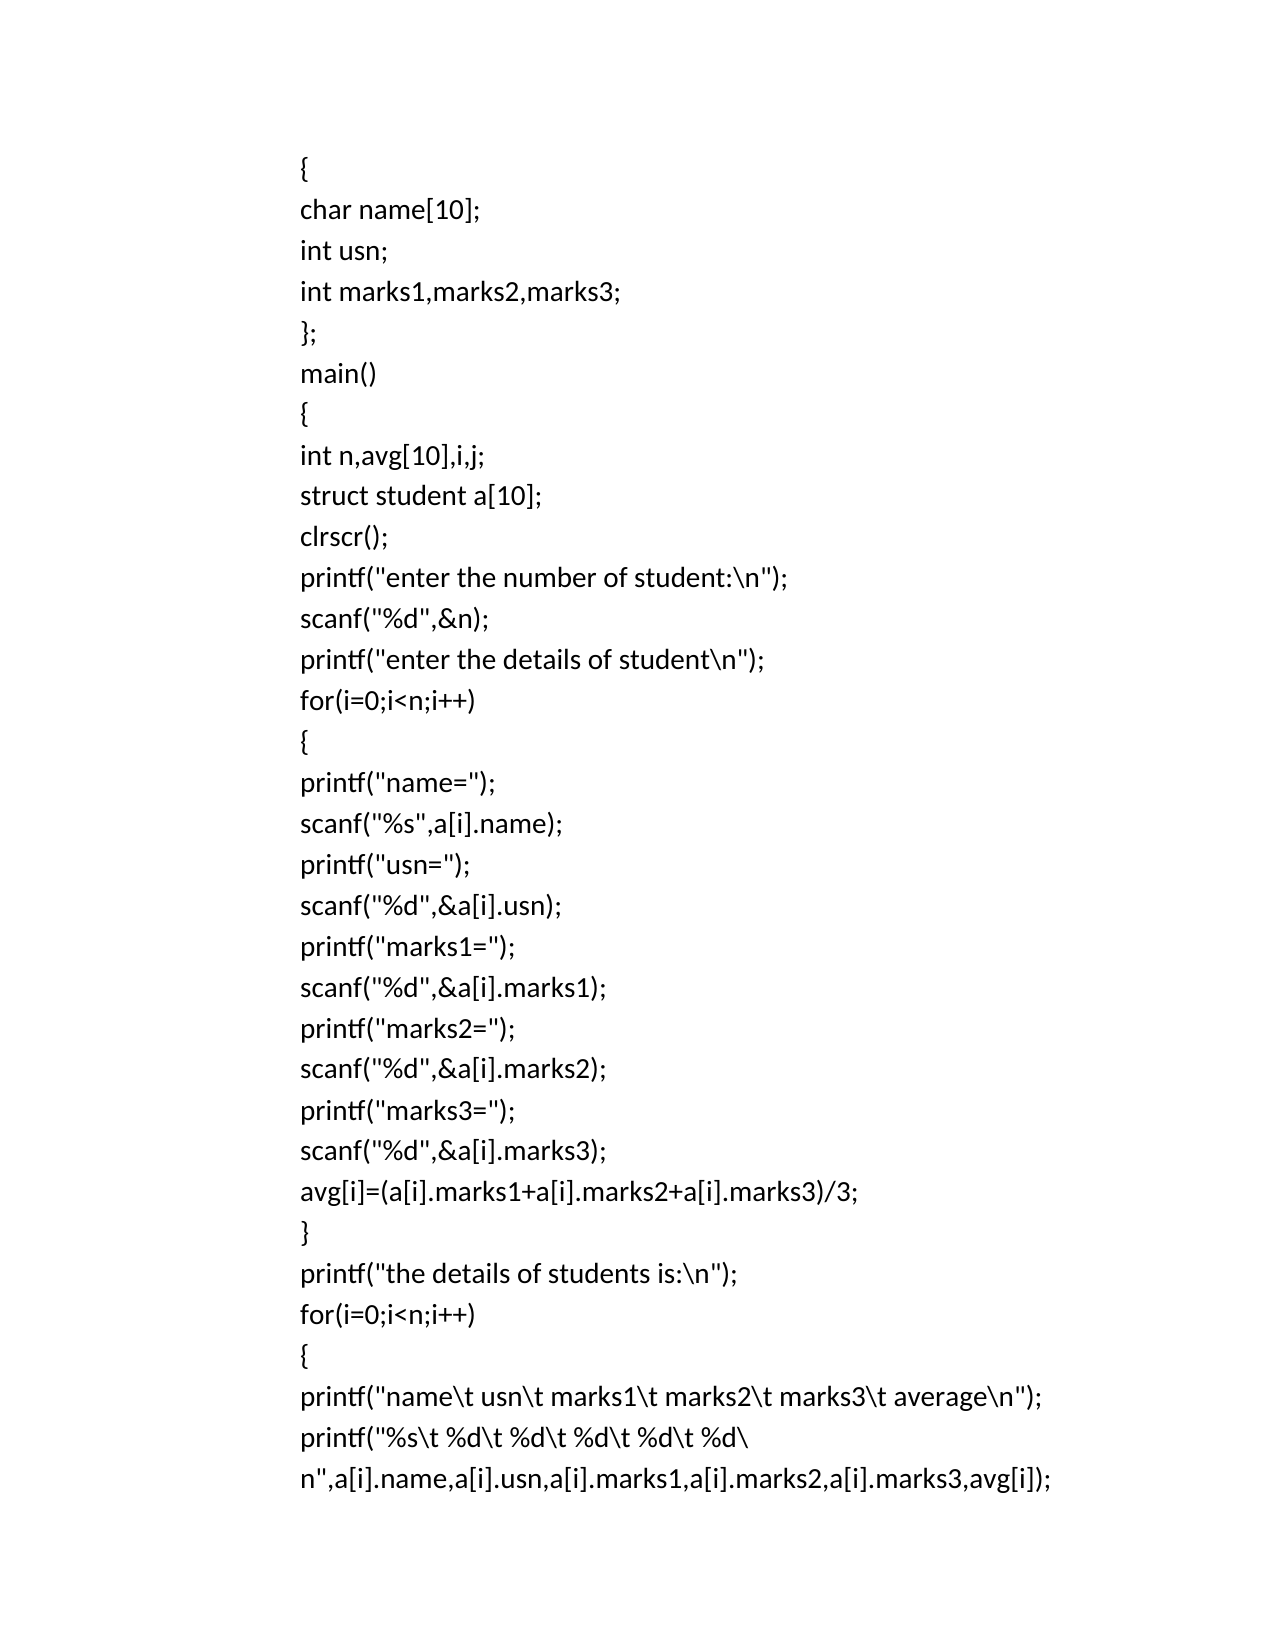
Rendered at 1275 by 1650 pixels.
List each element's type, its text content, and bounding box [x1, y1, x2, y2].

list printf("marks3="); [225, 1092, 1125, 1127]
list avg[i]=(a[i].marks1+a[i].marks2+a[i].marks3)/3; [225, 1173, 1125, 1209]
list scanf("%d",&n); [225, 600, 1125, 636]
list scanf("%d",&a[i].marks1); [225, 969, 1125, 1004]
list printf("marks1="); [225, 928, 1125, 963]
list for(i=0;i<n;i++) [225, 682, 1125, 718]
list for(i=0;i<n;i++) [225, 1296, 1125, 1332]
list clrscr(); [225, 518, 1125, 554]
list int marks1,marks2,marks3; [225, 273, 1125, 308]
list scanf("%d",&a[i].marks3); [225, 1132, 1125, 1168]
list printf("usn="); [225, 846, 1125, 882]
list int usn; [225, 232, 1125, 267]
list scanf("%d",&a[i].usn); [225, 887, 1125, 922]
list } [225, 1214, 1125, 1250]
list printf("marks2="); [225, 1010, 1125, 1045]
list printf("name\t usn\t marks1\t marks2\t marks3\t average\n"); [225, 1378, 1125, 1414]
list { [225, 723, 1125, 759]
list }; [225, 314, 1125, 349]
list printf("name="); [225, 764, 1125, 800]
list scanf("%d",&a[i].marks2); [225, 1051, 1125, 1086]
list scanf("%s",a[i].name); [225, 805, 1125, 841]
list main() [225, 355, 1125, 390]
list struct student a[10]; [225, 477, 1125, 513]
list printf("the details of students is:\n"); [225, 1255, 1125, 1291]
list int n,avg[10],i,j; [225, 437, 1125, 472]
list printf("enter the number of student:\n"); [225, 559, 1125, 595]
list printf("%s\t %d\t %d\t %d\t %d\t %d\n",a[i].name,a[i].usn,a[i].marks1,a[i].marks2,a[i].marks3,avg[i]); [300, 1419, 1125, 1496]
list { [225, 396, 1125, 431]
list printf("enter the details of student\n"); [225, 641, 1125, 677]
list char name[10]; [225, 191, 1125, 227]
list { [225, 1337, 1125, 1373]
list { [225, 150, 1125, 186]
